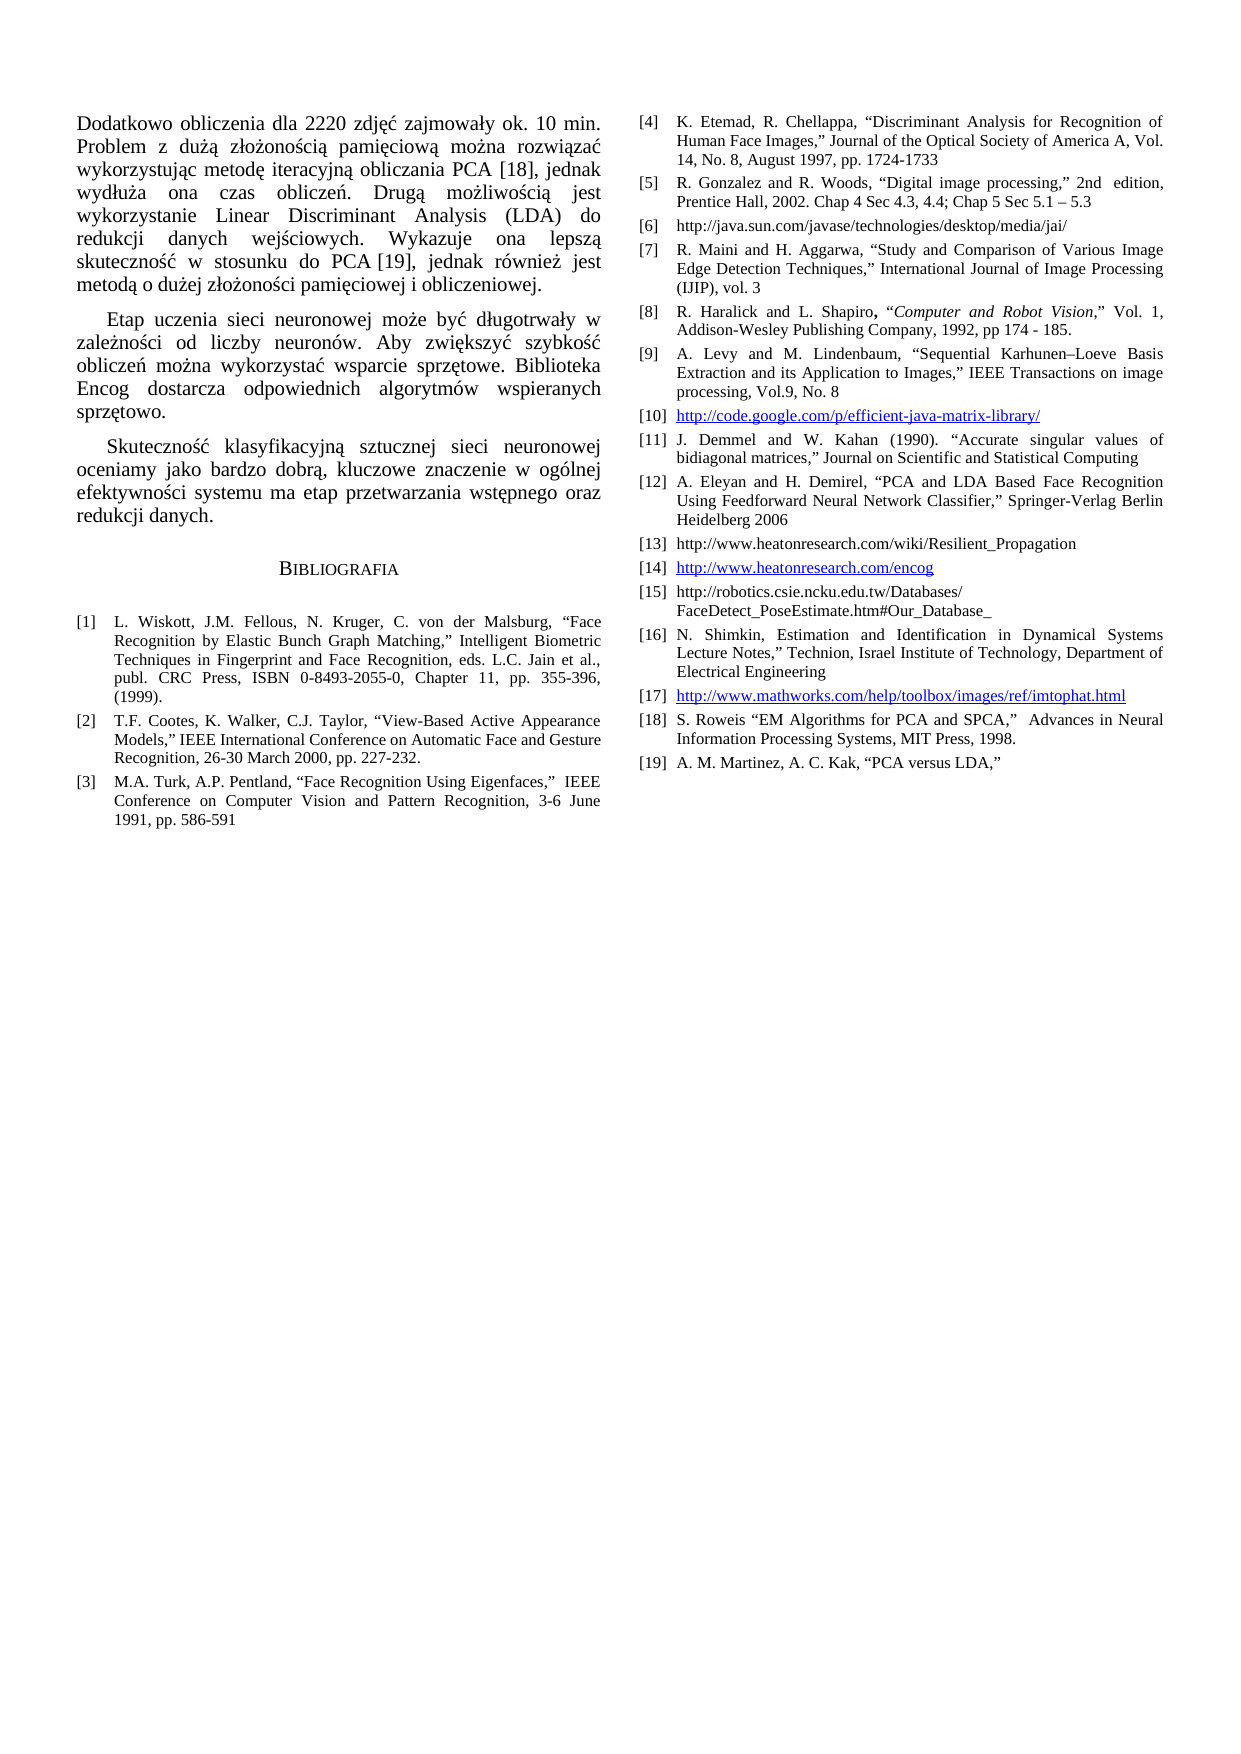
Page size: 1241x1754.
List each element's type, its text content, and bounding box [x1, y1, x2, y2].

text R. Gonzalez and R. Woods, “Digital image processing,” 2nd edition, Prentice Hall, 2002. Chap 4 Sec 4.3, 4.4; Chap 5 Sec 5.1 – 5.3 [639, 174, 1164, 211]
text N. Shimkin, Estimation and Identification in Dynamical Systems Lecture Notes,” Technion, Israel Institute of Technology, Department of Electrical Engineering [639, 625, 1164, 681]
text A. M. Martinez, A. C. Kak, “PCA versus LDA,” [639, 753, 1164, 772]
text Etap uczenia sieci neuronowej może być długotrwały w zależności od liczby neuronów. Aby zwiększyć szybkość obliczeń można wykorzystać wsparcie sprzętowe. Biblioteka Encog dostarcza odpowiednich algorytmów wspieranych sprzętowo. [76, 308, 601, 423]
subtitle Bibliografia [76, 556, 601, 580]
text R. Maini and H. Aggarwa, “Study and Comparison of Various Image Edge Detection Techniques,” International Journal of Image Processing (IJIP), vol. 3 [639, 241, 1164, 297]
text L. Wiskott, J.M. Fellous, N. Kruger, C. von der Malsburg, “Face Recognition by Elastic Bunch Graph Matching,” Intelligent Biometric Techniques in Fingerprint and Face Recognition, eds. L.C. Jain et al., publ. CRC Press, ISBN 0-8493-2055-0, Chapter 11, pp. 355-396, (1999). [76, 612, 601, 706]
text R. Haralick and L. Shapiro, “Computer and Robot Vision,” Vol. 1, Addison-Wesley Publishing Company, 1992, pp 174 - 185. [639, 302, 1164, 339]
text A. Eleyan and H. Demirel, “PCA and LDA Based Face Recognition Using Feedforward Neural Network Classifier,” Springer-Verlag Berlin Heidelberg 2006 [639, 473, 1164, 529]
text http://java.sun.com/javase/technologies/desktop/media/jai/ [639, 217, 1164, 235]
text M.A. Turk, A.P. Pentland, “Face Recognition Using Eigenfaces,” IEEE Conference on Computer Vision and Pattern Recognition, 3-6 June 1991, pp. 586-591 [76, 773, 601, 829]
text http://code.google.com/p/efficient-java-matrix-library/ [639, 406, 1164, 425]
text http://www.mathworks.com/help/toolbox/images/ref/imtophat.html [639, 686, 1164, 705]
text S. Roweis “EM Algorithms for PCA and SPCA,” Advances in Neural Information Processing Systems, MIT Press, 1998. [639, 710, 1164, 748]
text http://www.heatonresearch.com/encog [639, 558, 1164, 577]
text http://robotics.csie.ncku.edu.tw/Databases/FaceDetect_PoseEstimate.htm#Our_Database_ [639, 582, 1164, 620]
text J. Demmel and W. Kahan (1990). “Accurate singular values of bidiagonal matrices,” Journal on Scientific and Statistical Computing [639, 430, 1164, 468]
text Skuteczność klasyfikacyjną sztucznej sieci neuronowej oceniamy jako bardzo dobrą, kluczowe znaczenie w ogólnej efektywności systemu ma etap przetwarzania wstępnego oraz redukcji danych. [76, 435, 601, 527]
text http://www.heatonresearch.com/wiki/Resilient_Propagation [639, 534, 1164, 553]
text A. Levy and M. Lindenbaum, “Sequential Karhunen–Loeve Basis Extraction and its Application to Images,” IEEE Transactions on image processing, Vol.9, No. 8 [639, 345, 1164, 401]
text T.F. Cootes, K. Walker, C.J. Taylor, “View-Based Active Appearance Models,” IEEE International Conference on Automatic Face and Gesture Recognition, 26-30 March 2000, pp. 227-232. [76, 711, 601, 768]
